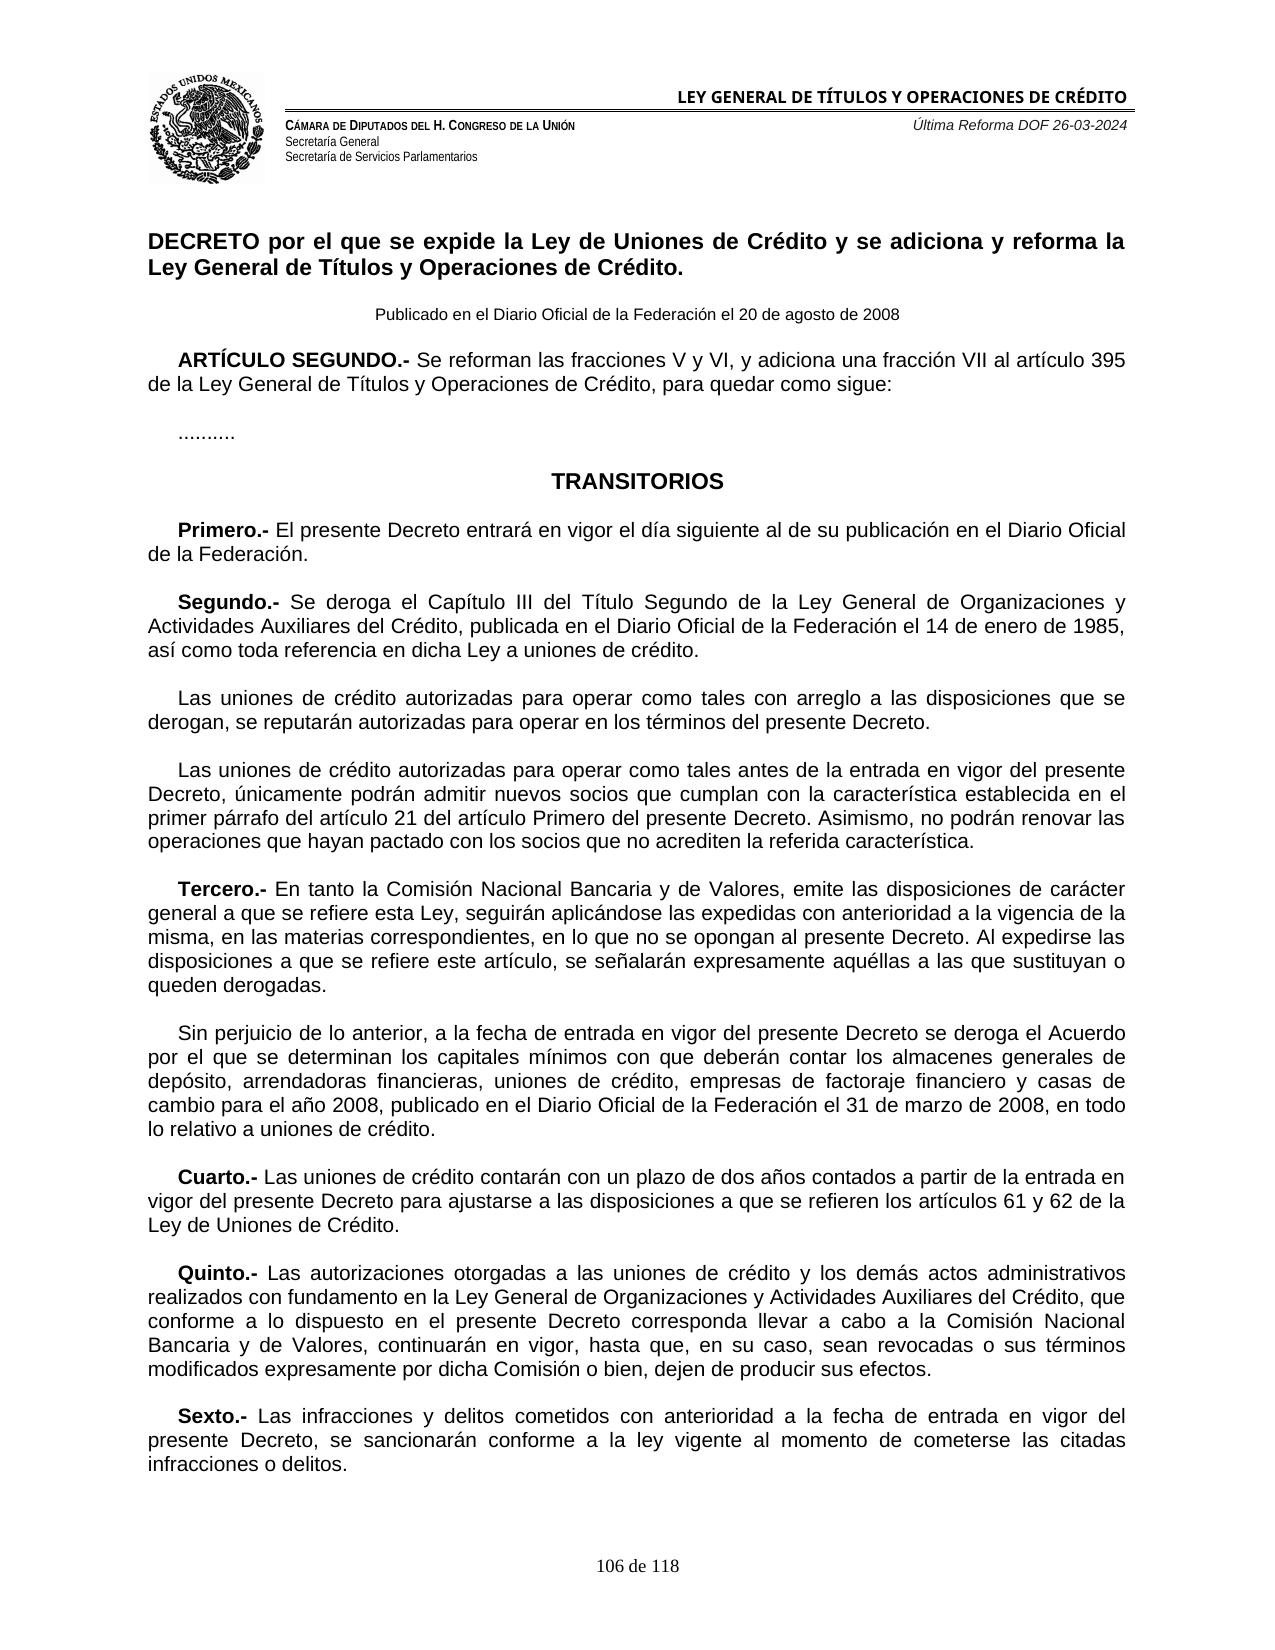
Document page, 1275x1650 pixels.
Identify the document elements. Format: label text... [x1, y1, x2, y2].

text Sexto.- Las infracciones y delitos cometidos con anterioridad a la fecha de entrada en vigor del presente Decreto, se sancionarán conforme a la ley vigente al momento de cometerse las citadas infracciones o delitos. [148, 1404, 1127, 1476]
text Las uniones de crédito autorizadas para operar como tales con arreglo a las disposiciones que se derogan, se reputarán autorizadas para operar en los términos del presente Decreto. [148, 686, 1127, 733]
text Cuarto.- Las uniones de crédito contarán con un plazo de dos años contados a partir de la entrada en vigor del presente Decreto para ajustarse a las disposiciones a que se refieren los artículos 61 y 62 de la Ley de Uniones de Crédito. [148, 1165, 1127, 1237]
text Quinto.- Las autorizaciones otorgadas a las uniones de crédito y los demás actos administrativos realizados con fundamento en la Ley General de Organizaciones y Actividades Auxiliares del Crédito, que conforme a lo dispuesto en el presente Decreto corresponda llevar a cabo a la Comisión Nacional Bancaria y de Valores, continuarán en vigor, hasta que, en su caso, sean revocadas o sus términos modificados expresamente por dicha Comisión o bien, dejen de producir sus efectos. [148, 1261, 1127, 1380]
text TRANSITORIOS [148, 468, 1127, 494]
text Las uniones de crédito autorizadas para operar como tales antes de la entrada en vigor del presente Decreto, únicamente podrán admitir nuevos socios que cumplan con la característica establecida en el primer párrafo del artículo 21 del artículo Primero del presente Decreto. Asimismo, no podrán renovar las operaciones que hayan pactado con los socios que no acrediten la referida característica. [148, 757, 1127, 853]
text DECRETO por el que se expide la Ley de Uniones de Crédito y se adiciona y reforma la Ley General de Títulos y Operaciones de Crédito. [148, 228, 1127, 281]
text .......... [148, 420, 1127, 444]
text ARTÍCULO SEGUNDO.- Se reforman las fracciones V y VI, y adiciona una fracción VII al artículo 395 de la Ley General de Títulos y Operaciones de Crédito, para quedar como sigue: [148, 348, 1127, 396]
text Tercero.- En tanto la Comisión Nacional Bancaria y de Valores, emite las disposiciones de carácter general a que se refiere esta Ley, seguirán aplicándose las expedidas con anterioridad a la vigencia de la misma, en las materias correspondientes, en lo que no se opongan al presente Decreto. Al expedirse las disposiciones a que se refiere este artículo, se señalarán expresamente aquéllas a las que sustituyan o queden derogadas. [148, 877, 1127, 997]
text Primero.- El presente Decreto entrará en vigor el día siguiente al de su publicación en el Diario Oficial de la Federación. [148, 518, 1127, 566]
text Segundo.- Se deroga el Capítulo III del Título Segundo de la Ley General de Organizaciones y Actividades Auxiliares del Crédito, publicada en el Diario Oficial de la Federación el 14 de enero de 1985, así como toda referencia en dicha Ley a uniones de crédito. [148, 590, 1127, 662]
text Sin perjuicio de lo anterior, a la fecha de entrada en vigor del presente Decreto se deroga el Acuerdo por el que se determinan los capitales mínimos con que deberán contar los almacenes generales de depósito, arrendadoras financieras, uniones de crédito, empresas de factoraje financiero y casas de cambio para el año 2008, publicado en el Diario Oficial de la Federación el 31 de marzo de 2008, en todo lo relativo a uniones de crédito. [148, 1021, 1127, 1141]
text Publicado en el Diario Oficial de la Federación el 20 de agosto de 2008 [148, 305, 1127, 324]
